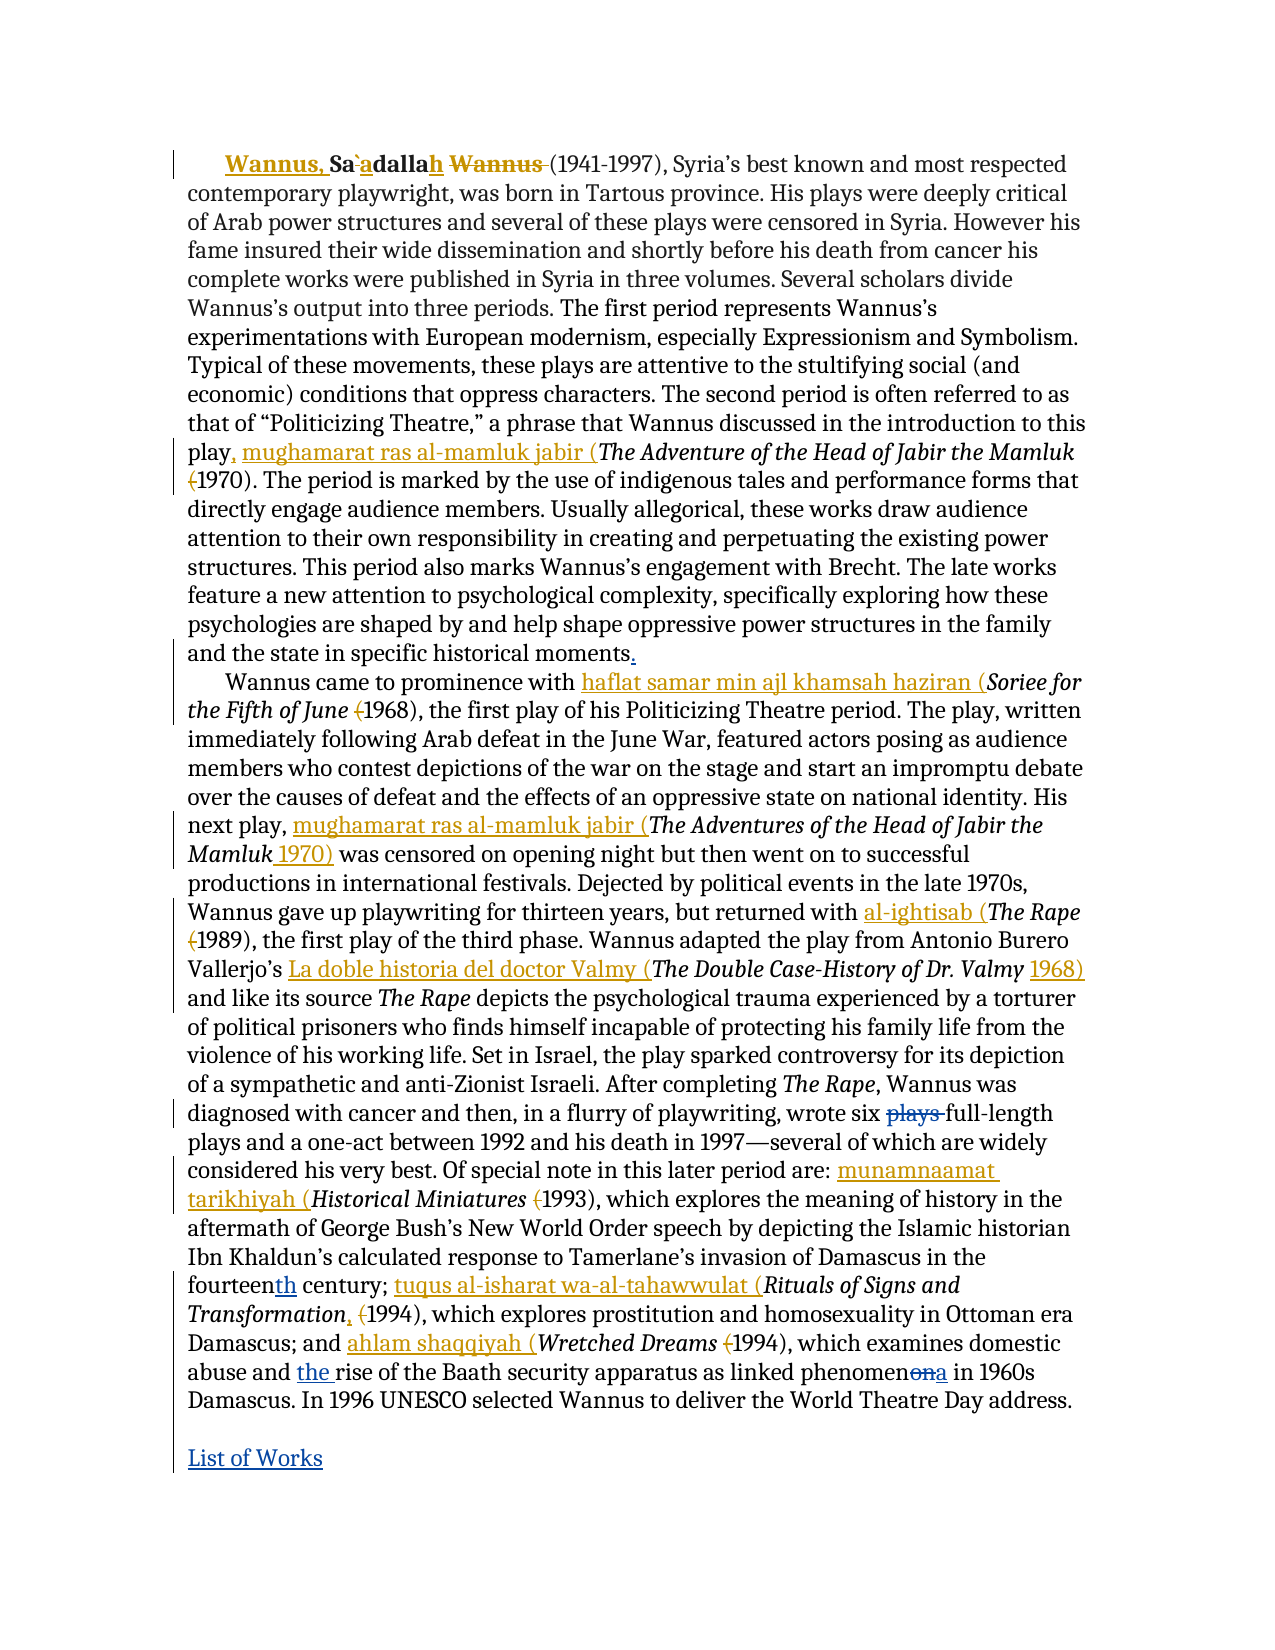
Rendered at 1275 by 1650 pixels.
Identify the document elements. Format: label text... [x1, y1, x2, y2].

text Sadalla (1941-1997), Syria’s best known and most respected contemporary playwright, was born in Tartous province. His plays were deeply critical of Arab power structures and several of these plays were censored in Syria. However his fame insured their wide dissemination and shortly before his death from cancer his complete works were published in Syria in three volumes. Several scholars divide Wannus’s output into three periods. The first period represents Wannus’s experimentations with European modernism, especially Expressionism and Symbolism. Typical of these movements, these plays are attentive to the stultifying social (and economic) conditions that oppress characters. The second period is often referred to as that of “Politicizing Theatre,” a phrase that Wannus discussed in the introduction to this play The Adventure of the Head of Jabir the Mamluk 1970). The period is marked by the use of indigenous tales and performance forms that directly engage audience members. Usually allegorical, these works draw audience attention to their own responsibility in creating and perpetuating the existing power structures. This period also marks Wannus’s engagement with Brecht. The late works feature a new attention to psychological complexity, specifically exploring how these psychologies are shaped by and help shape oppressive power structures in the family and the state in specific historical moments [187, 150, 1087, 667]
text Wannus came to prominence with Soriee for the Fifth of June 1968), the first play of his Politicizing Theatre period. The play, written immediately following Arab defeat in the June War, featured actors posing as audience members who contest depictions of the war on the stage and start an impromptu debate over the causes of defeat and the effects of an oppressive state on national identity. His next play, The Adventures of the Head of Jabir the Mamluk was censored on opening night but then went on to successful productions in international festivals. Dejected by political events in the late 1970s, Wannus gave up playwriting for thirteen years, but returned with The Rape 1989), the first play of the third phase. Wannus adapted the play from Antonio Burero Vallerjo’s The Double Case-History of Dr. Valmy and like its source The Rape depicts the psychological trauma experienced by a torturer of political prisoners who finds himself incapable of protecting his family life from the violence of his working life. Set in Israel, the play sparked controversy for its depiction of a sympathetic and anti-Zionist Israeli. After completing The Rape, Wannus was diagnosed with cancer and then, in a flurry of playwriting, wrote six full-length plays and a one-act between 1992 and his death in 1997—several of which are widely considered his very best. Of special note in this later period are: Historical Miniatures 1993), which explores the meaning of history in the aftermath of George Bush’s New World Order speech by depicting the Islamic historian Ibn Khaldun’s calculated response to Tamerlane’s invasion of Damascus in the fourteen century; Rituals of Signs and Transformation 1994), which explores prostitution and homosexuality in Ottoman era Damascus; and Wretched Dreams 1994), which examines domestic abuse and rise of the Baath security apparatus as linked phenomen in 1960s Damascus. In 1996 UNESCO selected Wannus to deliver the World Theatre Day address. [187, 667, 1087, 1415]
